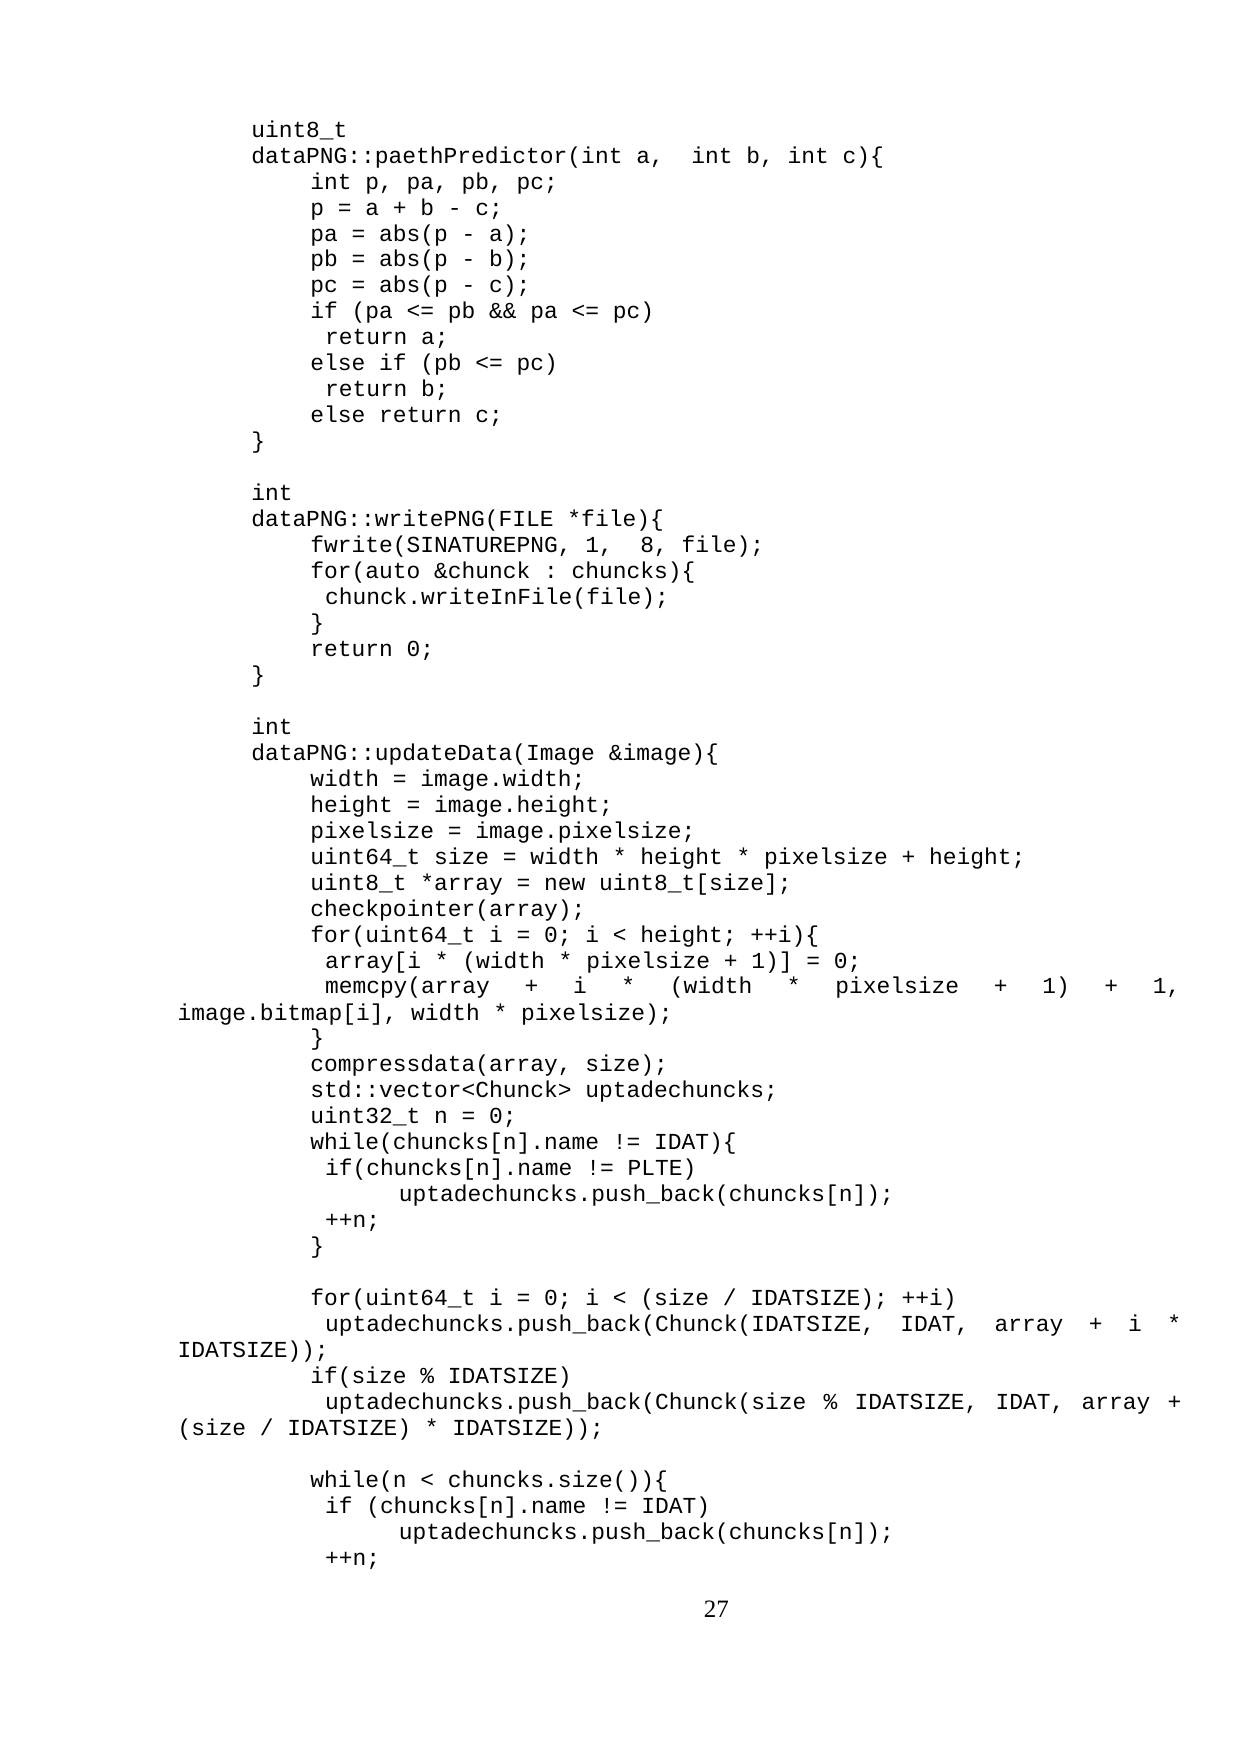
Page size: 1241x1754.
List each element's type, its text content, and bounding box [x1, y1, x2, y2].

text std::vector<Chunck> uptadechuncks; [177, 1079, 1181, 1104]
text if(chuncks[n].name != PLTE) [177, 1156, 1181, 1182]
text checkpointer(array); [177, 897, 1181, 923]
text int [177, 482, 1181, 508]
text fwrite(SINATUREPNG, 1, 8, file); [177, 533, 1181, 559]
text for(auto &chunck : chuncks){ [177, 559, 1181, 585]
text while(n < chuncks.size()){ [177, 1468, 1181, 1494]
text uint8_t *array = new uint8_t[size]; [177, 871, 1181, 897]
text ++n; [177, 1208, 1181, 1234]
text else if (pb <= pc) [177, 352, 1181, 377]
text return 0; [177, 637, 1181, 663]
text } [177, 429, 1181, 455]
text if(size % IDATSIZE) [177, 1364, 1181, 1390]
text uptadechuncks.push_back(Chunck(IDATSIZE, IDAT, array + i * IDATSIZE)); [177, 1312, 1181, 1364]
text dataPNG::writePNG(FILE *file){ [177, 508, 1181, 533]
text width = image.width; [177, 767, 1181, 793]
text chunck.writeInFile(file); [177, 585, 1181, 611]
text int p, pa, pb, pc; [177, 170, 1181, 196]
text while(chuncks[n].name != IDAT){ [177, 1131, 1181, 1156]
text } [177, 1027, 1181, 1053]
text uptadechuncks.push_back(chuncks[n]); [177, 1182, 1181, 1208]
text return b; [177, 377, 1181, 403]
text pa = abs(p - a); [177, 222, 1181, 248]
text else return c; [177, 403, 1181, 429]
text p = a + b - c; [177, 196, 1181, 222]
text } [177, 663, 1181, 689]
text } [177, 611, 1181, 637]
text for(uint64_t i = 0; i < height; ++i){ [177, 923, 1181, 949]
text return a; [177, 326, 1181, 352]
text ++n; [177, 1546, 1181, 1572]
text uptadechuncks.push_back(Chunck(size % IDATSIZE, IDAT, array + (size / IDATSIZE) * IDATSIZE)); [177, 1390, 1181, 1442]
text array[i * (width * pixelsize + 1)] = 0; [177, 949, 1181, 975]
text int [177, 716, 1181, 741]
text height = image.height; [177, 793, 1181, 819]
text if (chuncks[n].name != IDAT) [177, 1494, 1181, 1520]
text if (pa <= pb && pa <= pc) [177, 300, 1181, 326]
text compressdata(array, size); [177, 1053, 1181, 1079]
text pb = abs(p - b); [177, 248, 1181, 274]
text uint32_t n = 0; [177, 1104, 1181, 1131]
text dataPNG::updateData(Image &image){ [177, 741, 1181, 767]
text uint8_t [177, 118, 1181, 144]
text } [177, 1234, 1181, 1260]
text dataPNG::paethPredictor(int a, int b, int c){ [177, 144, 1181, 170]
text uint64_t size = width * height * pixelsize + height; [177, 845, 1181, 871]
text pixelsize = image.pixelsize; [177, 819, 1181, 845]
text pc = abs(p - c); [177, 274, 1181, 300]
text for(uint64_t i = 0; i < (size / IDATSIZE); ++i) [177, 1287, 1181, 1312]
text uptadechuncks.push_back(chuncks[n]); [177, 1520, 1181, 1546]
text memcpy(array + i * (width * pixelsize + 1) + 1, image.bitmap[i], width * pixelsize); [177, 975, 1181, 1027]
